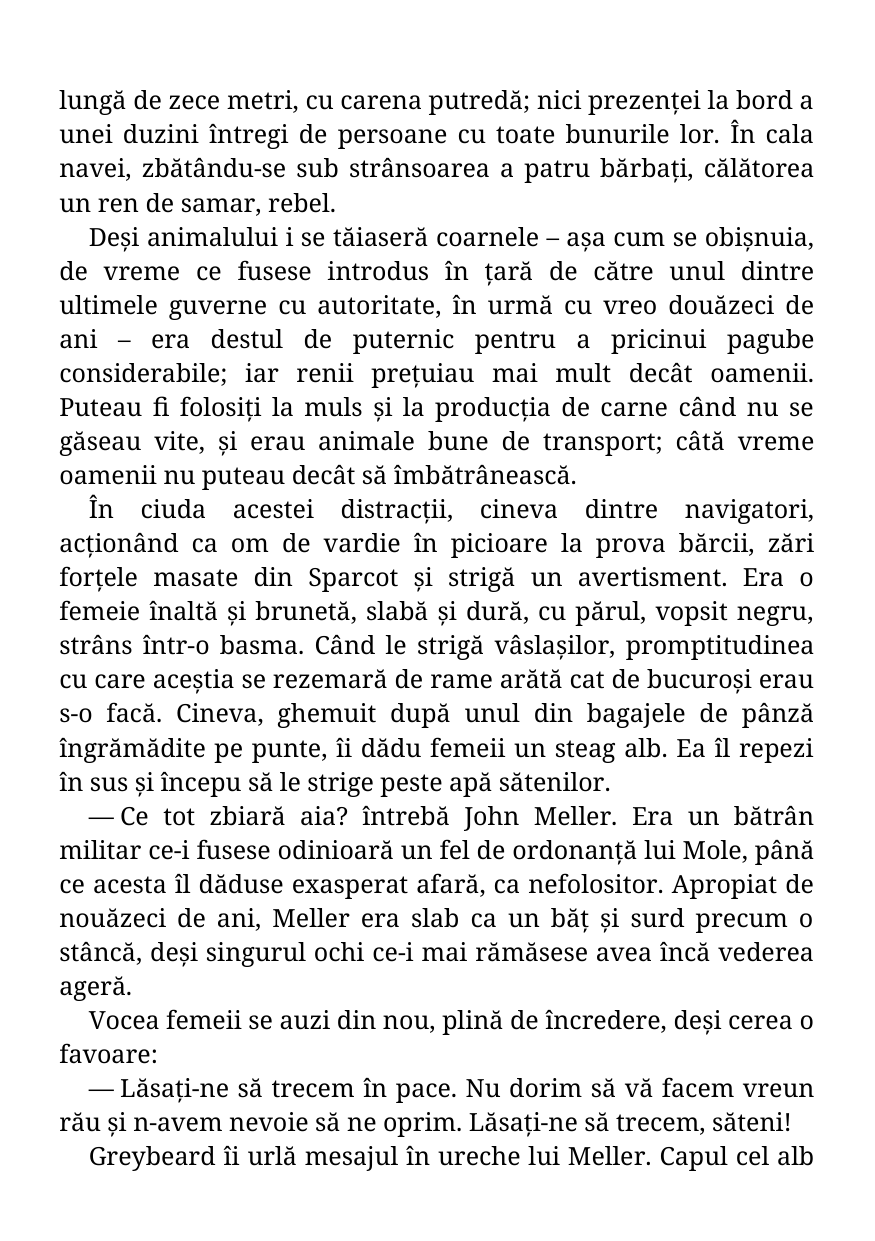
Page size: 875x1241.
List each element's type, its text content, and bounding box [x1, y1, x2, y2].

text Vocea femeii se auzi din nou, plină de încredere, deşi cerea o favoare: [59, 1003, 815, 1071]
text În ciuda acestei distracţii, cineva dintre navigatori, acţionând ca om de vardie în picioare la prova bărcii, zări forţele masate din Sparcot şi strigă un avertisment. Era o femeie înaltă şi brunetă, slabă şi dură, cu părul, vopsit negru, strâns într-o basma. Când le strigă vâslaşilor, promptitudinea cu care aceştia se rezemară de rame arătă cat de bucuroşi erau s-o facă. Cineva, ghemuit după unul din bagajele de pânză îngrămădite pe punte, îi dădu femeii un steag alb. Ea îl repezi în sus şi începu să le strige peste apă sătenilor. [59, 492, 815, 798]
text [59, 1139, 815, 1173]
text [59, 83, 815, 219]
text — Lăsaţi-ne să trecem în pace. Nu dorim să vă facem vreun rău şi n-avem nevoie să ne oprim. Lăsaţi-ne să trecem, săteni! [59, 1071, 815, 1139]
text Deşi animalului i se tăiaseră coarnele – aşa cum se obişnuia, de vreme ce fusese introdus în ţară de către unul dintre ultimele guverne cu autoritate, în urmă cu vreo douăzeci de ani – era destul de puternic pentru a pricinui pagube considerabile; iar renii preţuiau mai mult decât oamenii. Puteau fi folosiţi la muls şi la producţia de carne când nu se găseau vite, şi erau animale bune de transport; câtă vreme oamenii nu puteau decât să îmbătrânească. [59, 219, 815, 492]
text — Ce tot zbiară aia? întrebă John Meller. Era un bătrân militar ce-i fusese odinioară un fel de ordonanţă lui Mole, până ce acesta îl dăduse exasperat afară, ca nefolositor. Apropiat de nouăzeci de ani, Meller era slab ca un băţ şi surd precum o stâncă, deşi singurul ochi ce-i mai rămăsese avea încă vederea ageră. [59, 798, 815, 1003]
